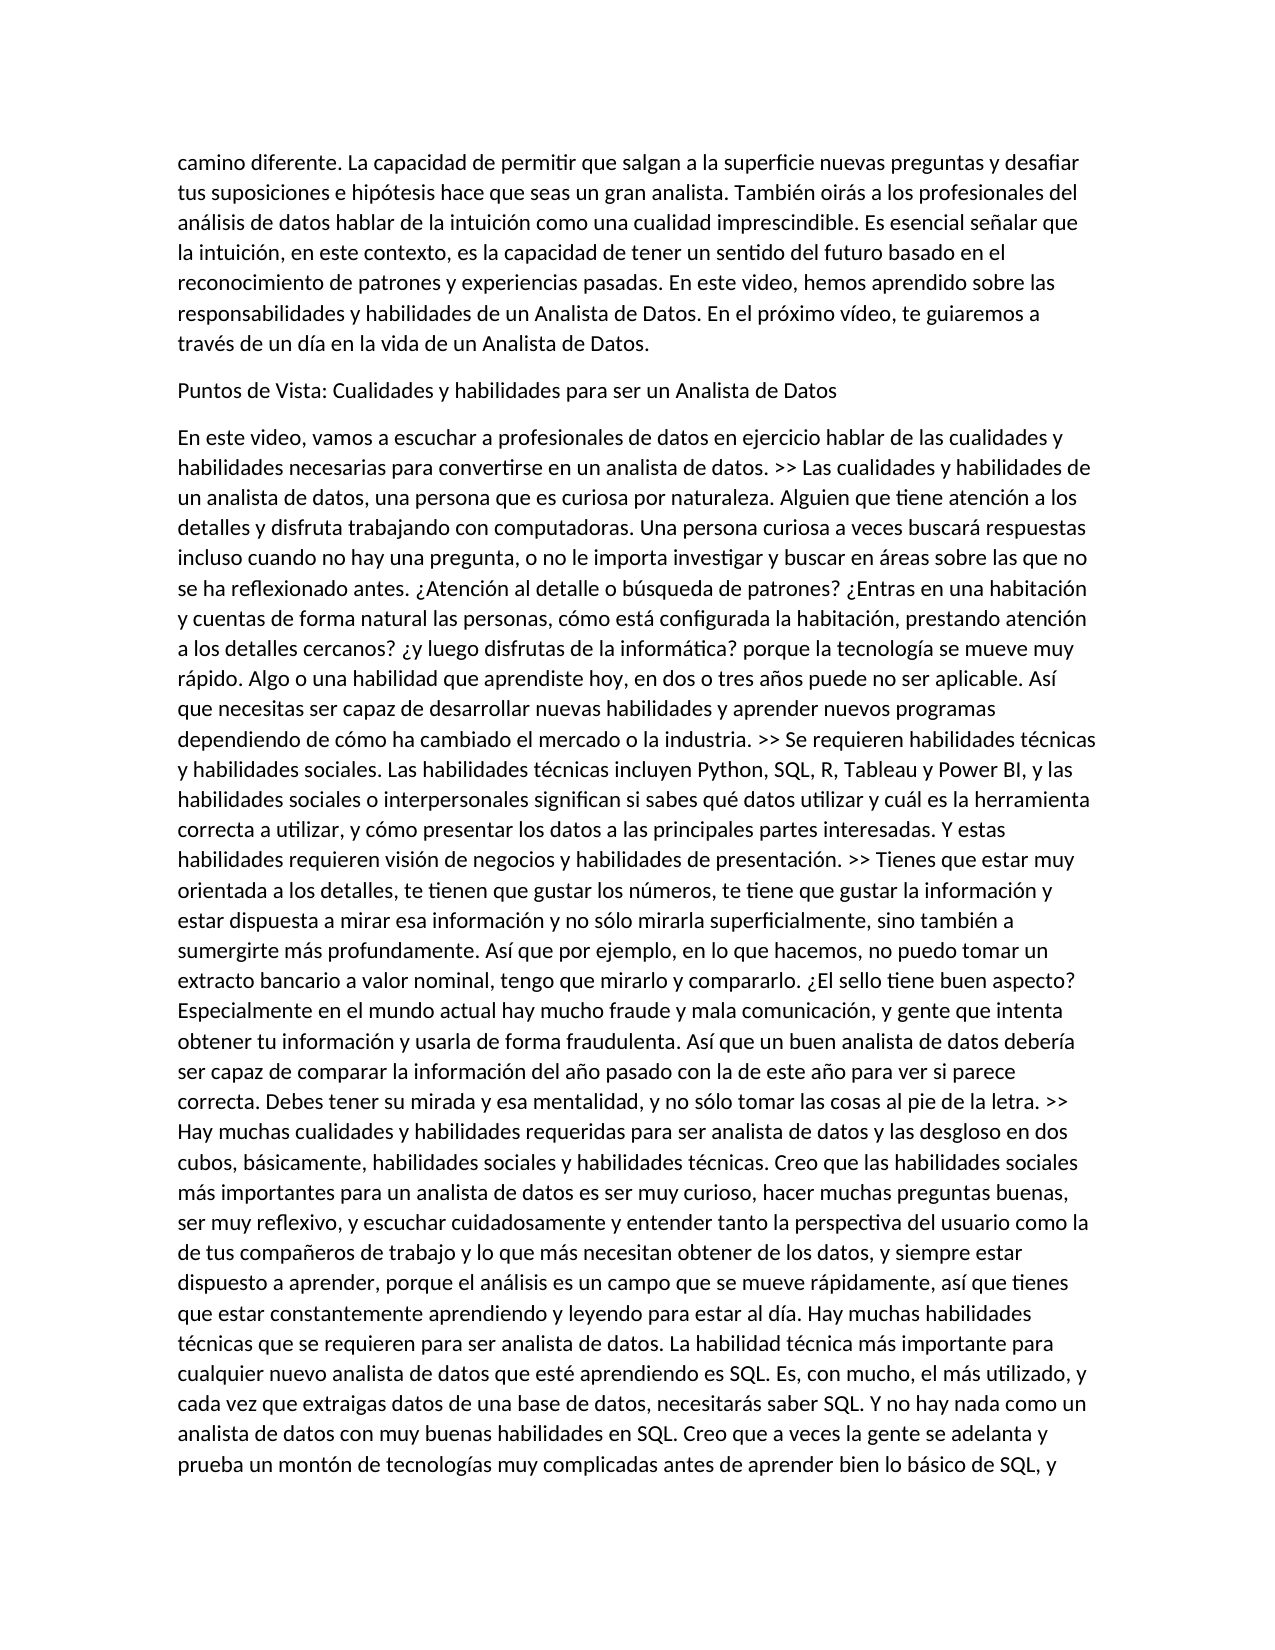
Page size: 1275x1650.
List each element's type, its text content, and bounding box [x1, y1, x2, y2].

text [177, 423, 1098, 1478]
text Puntos de Vista: Cualidades y habilidades para ser un Analista de Datos [177, 376, 1098, 404]
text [177, 148, 1098, 357]
